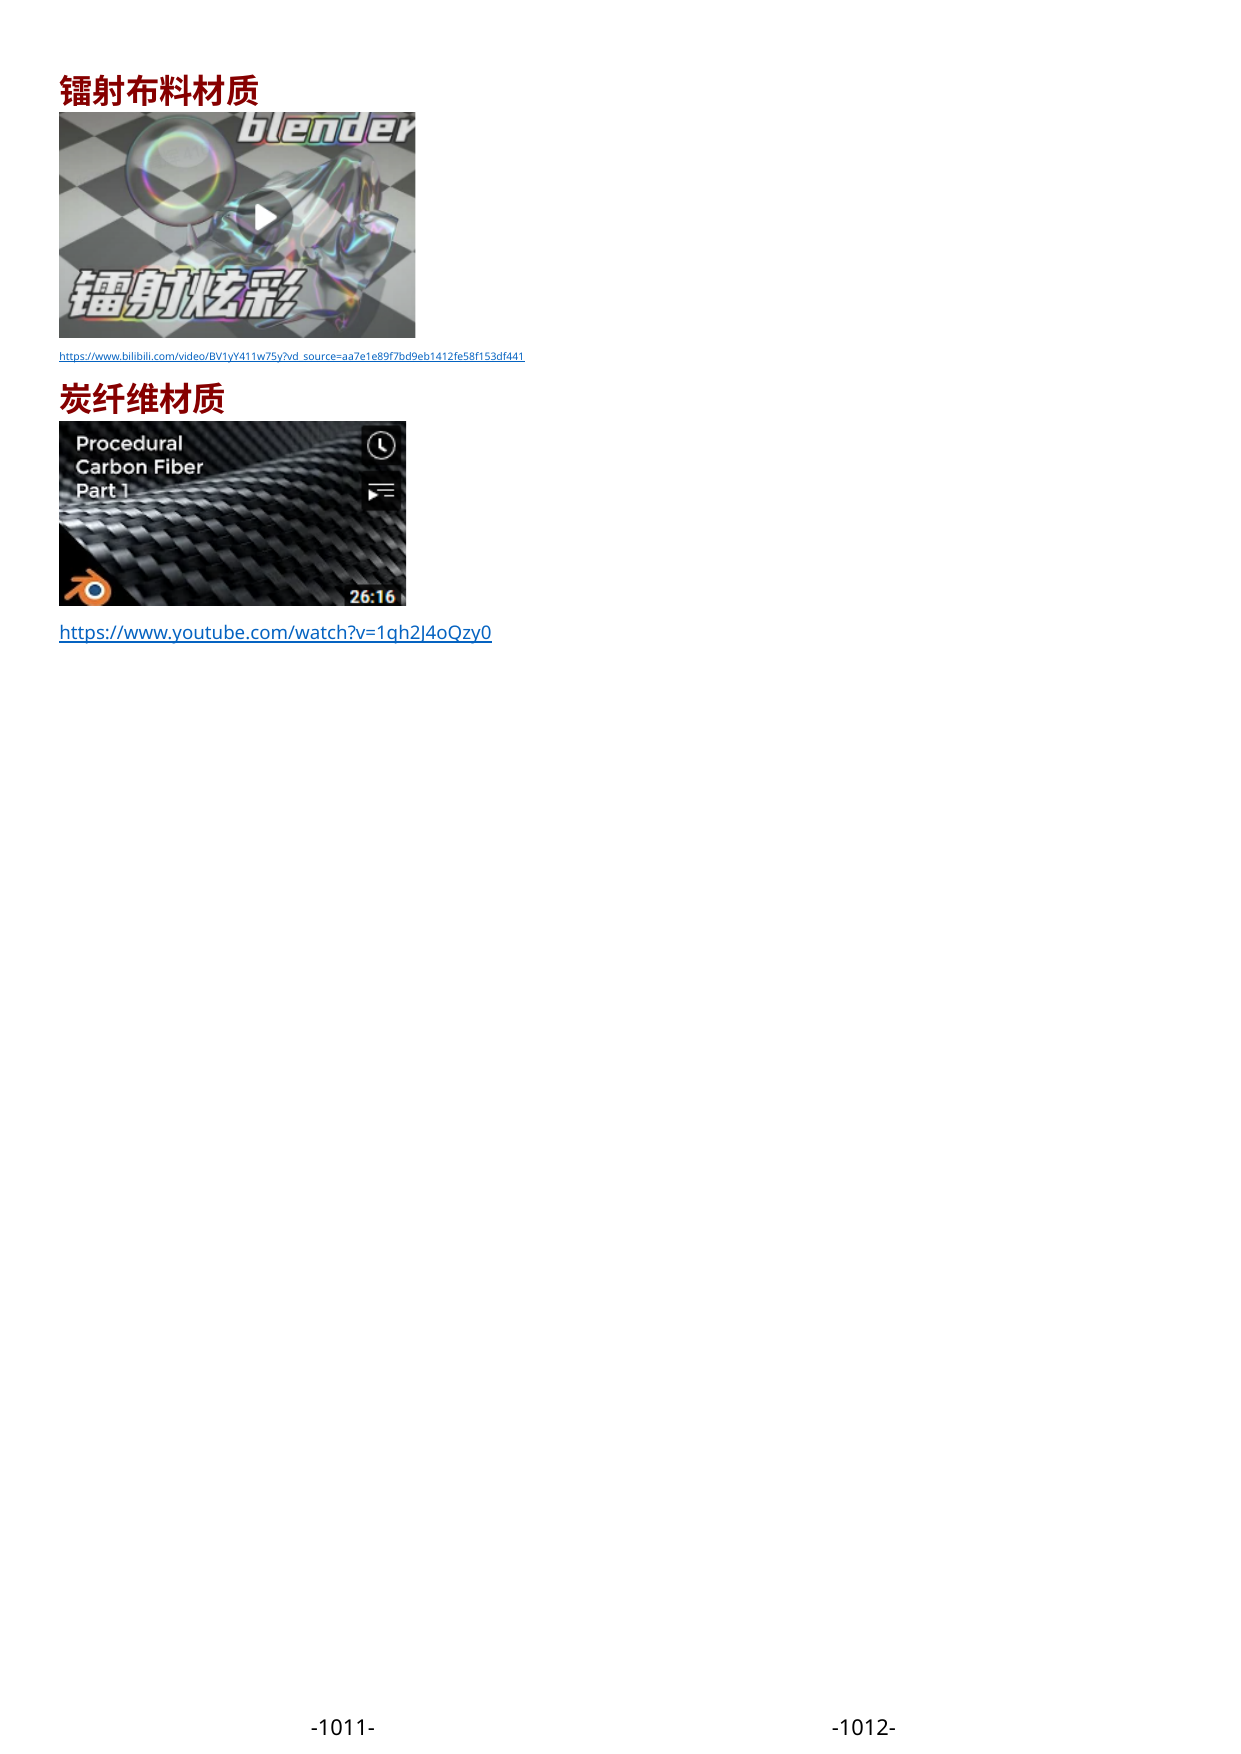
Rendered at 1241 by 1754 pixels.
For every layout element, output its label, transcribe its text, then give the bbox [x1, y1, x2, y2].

text https://www.youtube.com/watch?v=1qh2J4oQzy0 [59, 616, 598, 648]
subtitle 炭纤维材质 [59, 373, 598, 421]
picture [59, 421, 407, 606]
subtitle 镭射布料材质 [59, 64, 598, 113]
text https://www.bilibili.com/video/BV1yY411w75y?vd_source=aa7e1e89f7bd9eb1412fe58f153df441 [59, 340, 598, 373]
picture [59, 112, 416, 338]
